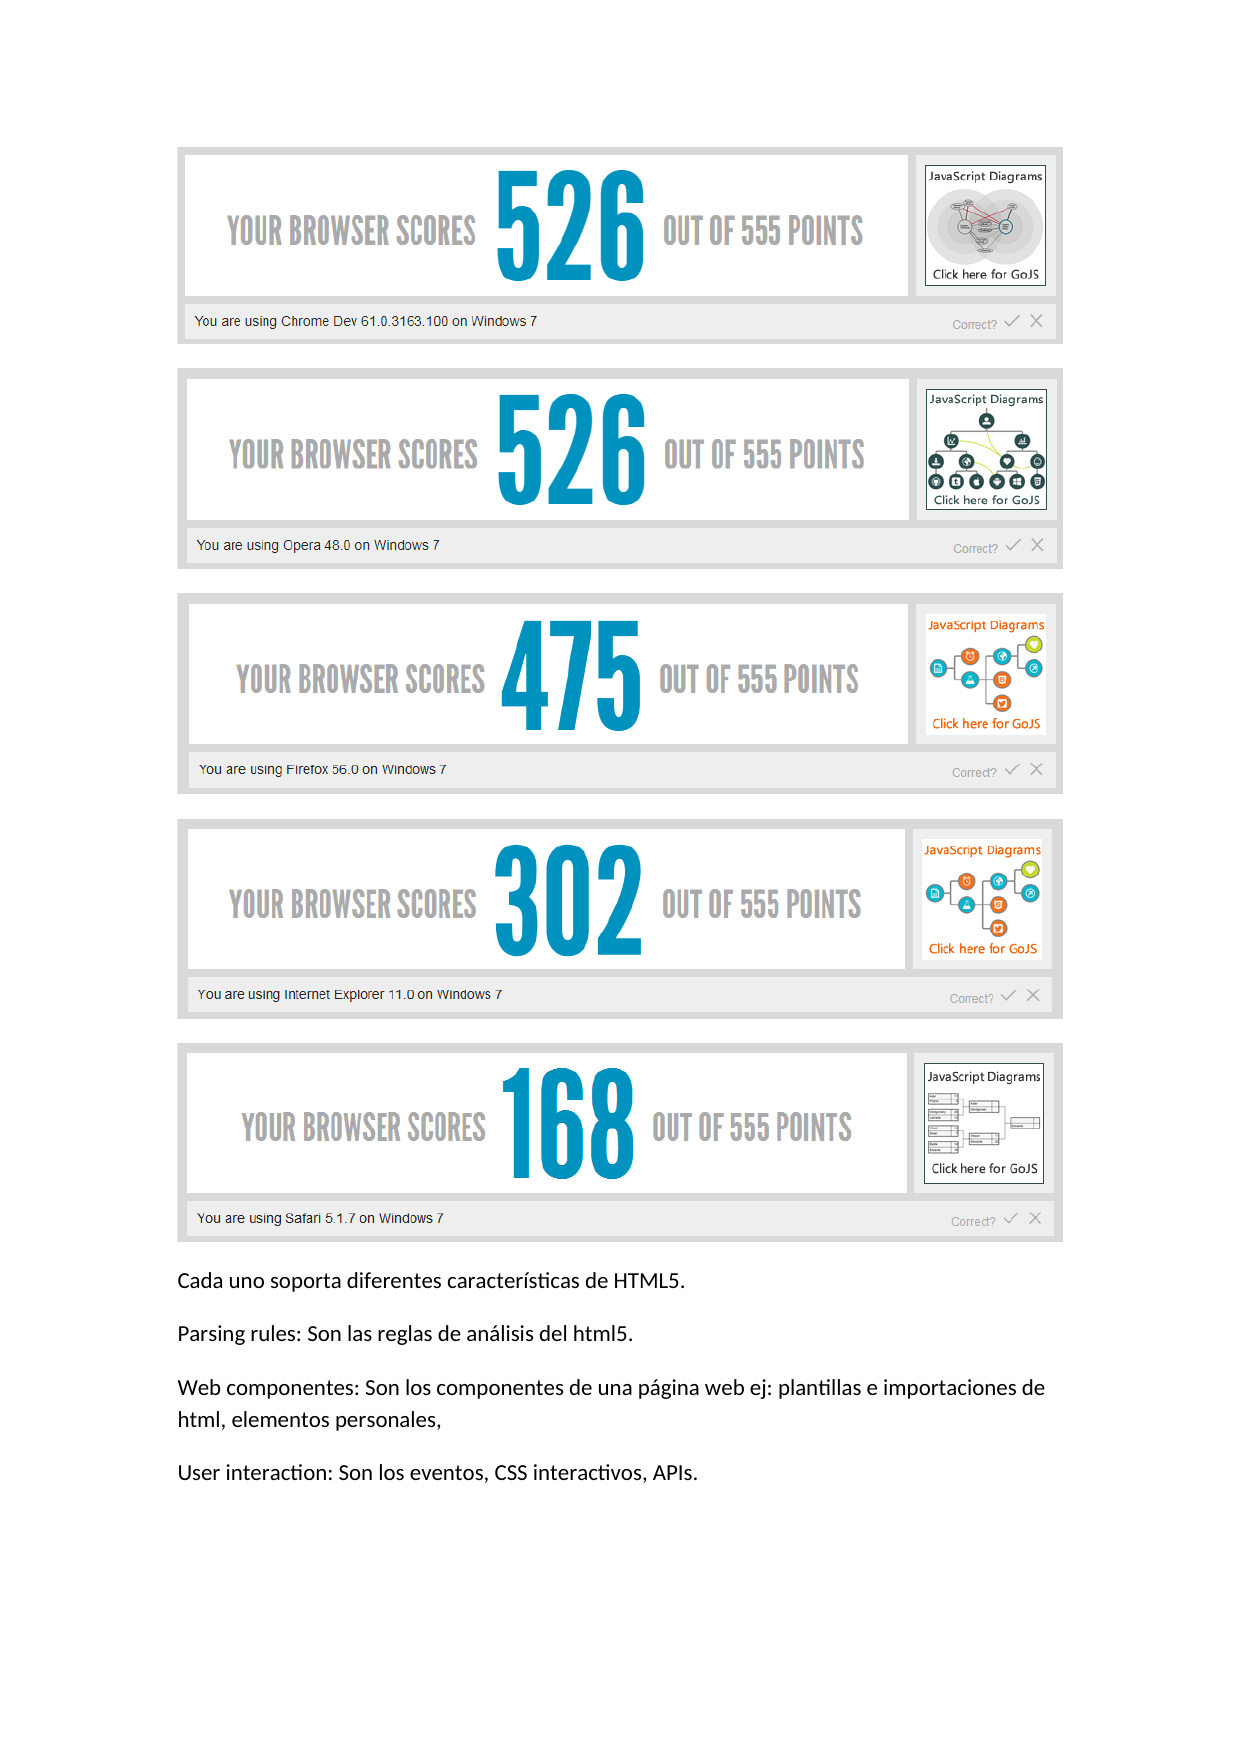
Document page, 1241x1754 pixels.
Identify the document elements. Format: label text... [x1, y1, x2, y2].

picture [177, 368, 1063, 569]
text Cada uno soporta diferentes características de HTML5. [177, 1267, 1063, 1294]
text User interaction: Son los eventos, CSS interactivos, APIs. [177, 1458, 1063, 1486]
text Parsing rules: Son las reglas de análisis del html5. [177, 1319, 1063, 1348]
picture [177, 147, 1063, 344]
picture [177, 593, 1063, 794]
picture [177, 819, 1063, 1019]
picture [177, 1043, 1063, 1242]
text Web componentes: Son los componentes de una página web ej: plantillas e importaciones de html, elementos personales, [177, 1373, 1063, 1433]
